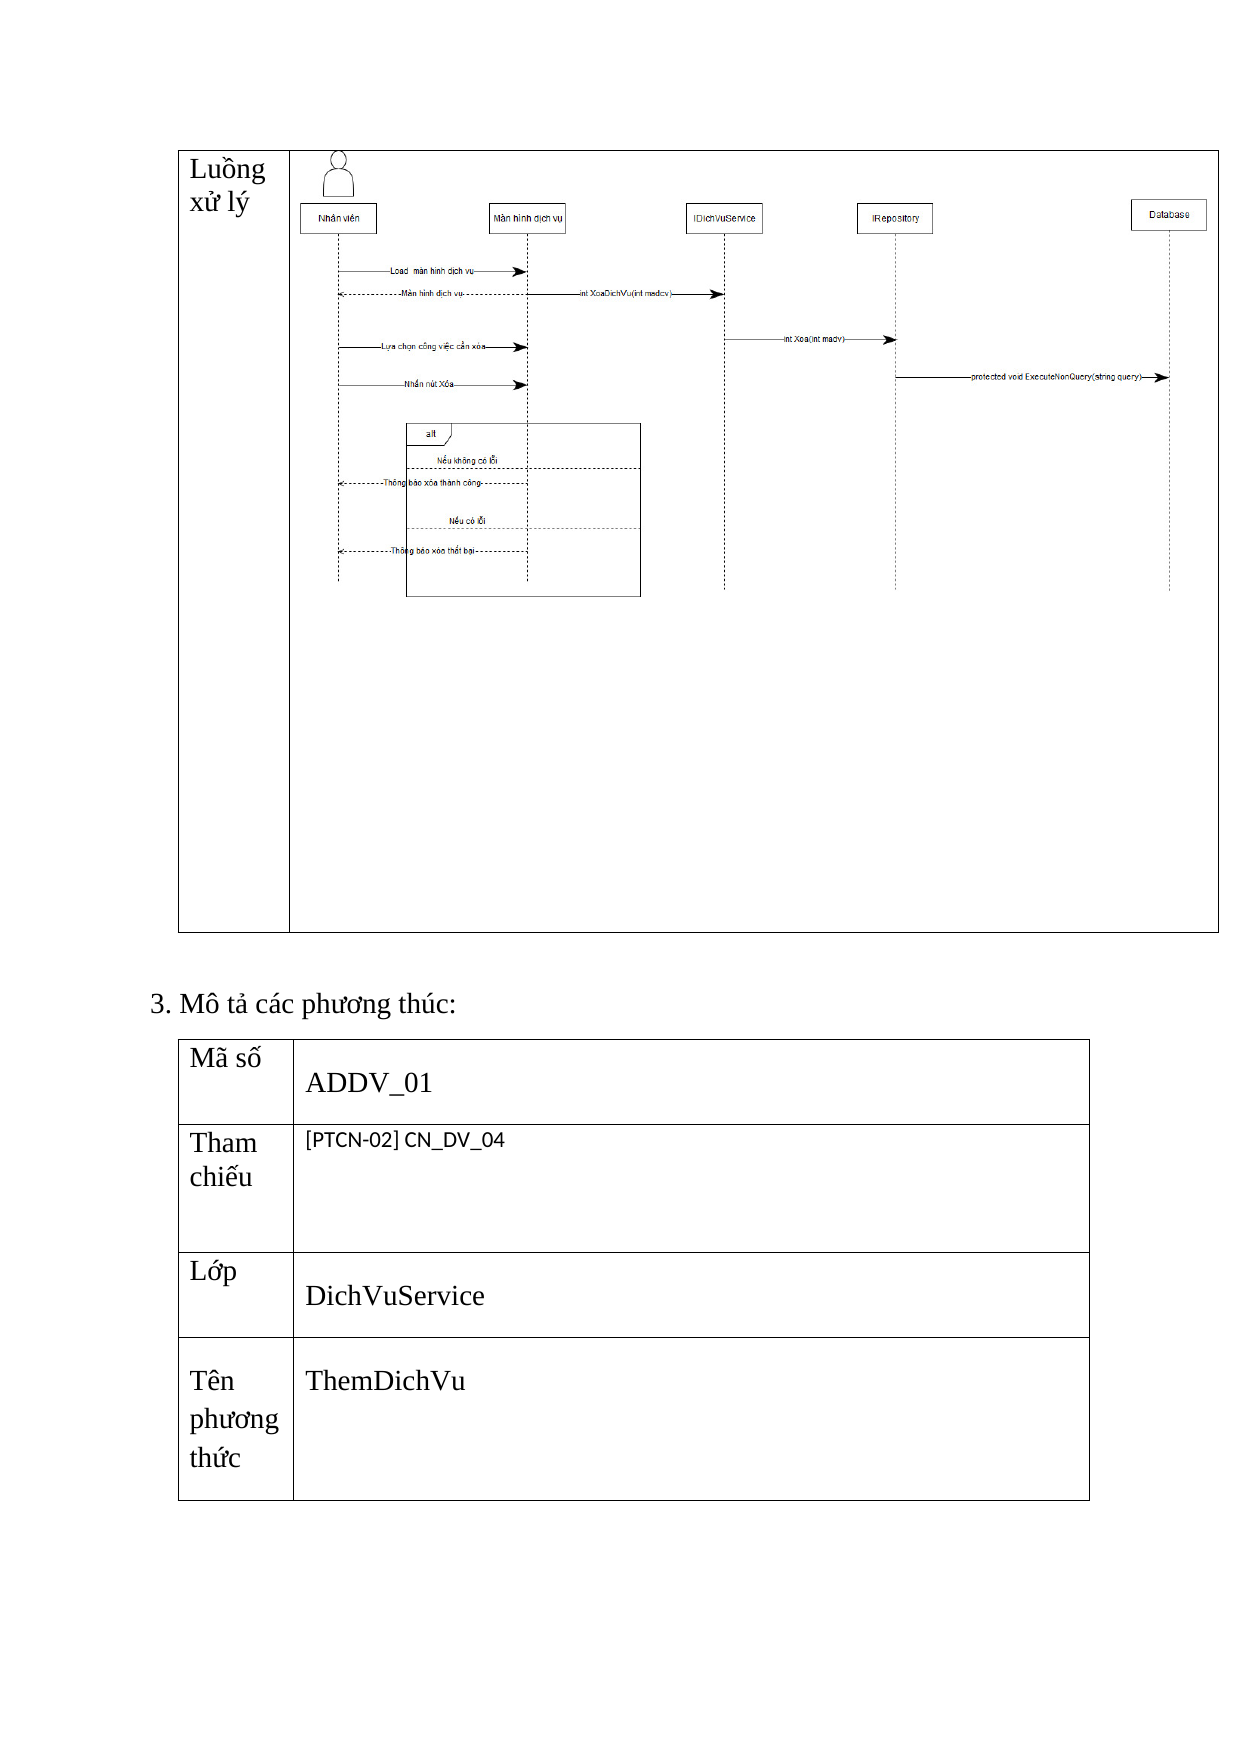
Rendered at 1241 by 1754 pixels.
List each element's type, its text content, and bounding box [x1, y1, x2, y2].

table_cell Luồng xử lý [179, 151, 289, 932]
table_cell Tham chiếu [179, 1125, 293, 1252]
table_cell DichVuService [294, 1253, 1089, 1337]
table_cell Lớp [179, 1253, 293, 1337]
picture [300, 151, 1207, 597]
text 3. Mô tả các phương thúc: [150, 986, 1090, 1019]
table_cell ThemDichVu [294, 1338, 1089, 1499]
table_header ADDV_01 [294, 1040, 1089, 1124]
table_header Mã số [179, 1040, 293, 1124]
table_cell Tên phương thức [179, 1338, 293, 1499]
table_cell [PTCN-02] CN_DV_04 [294, 1125, 1089, 1252]
table_cell [290, 151, 1218, 932]
